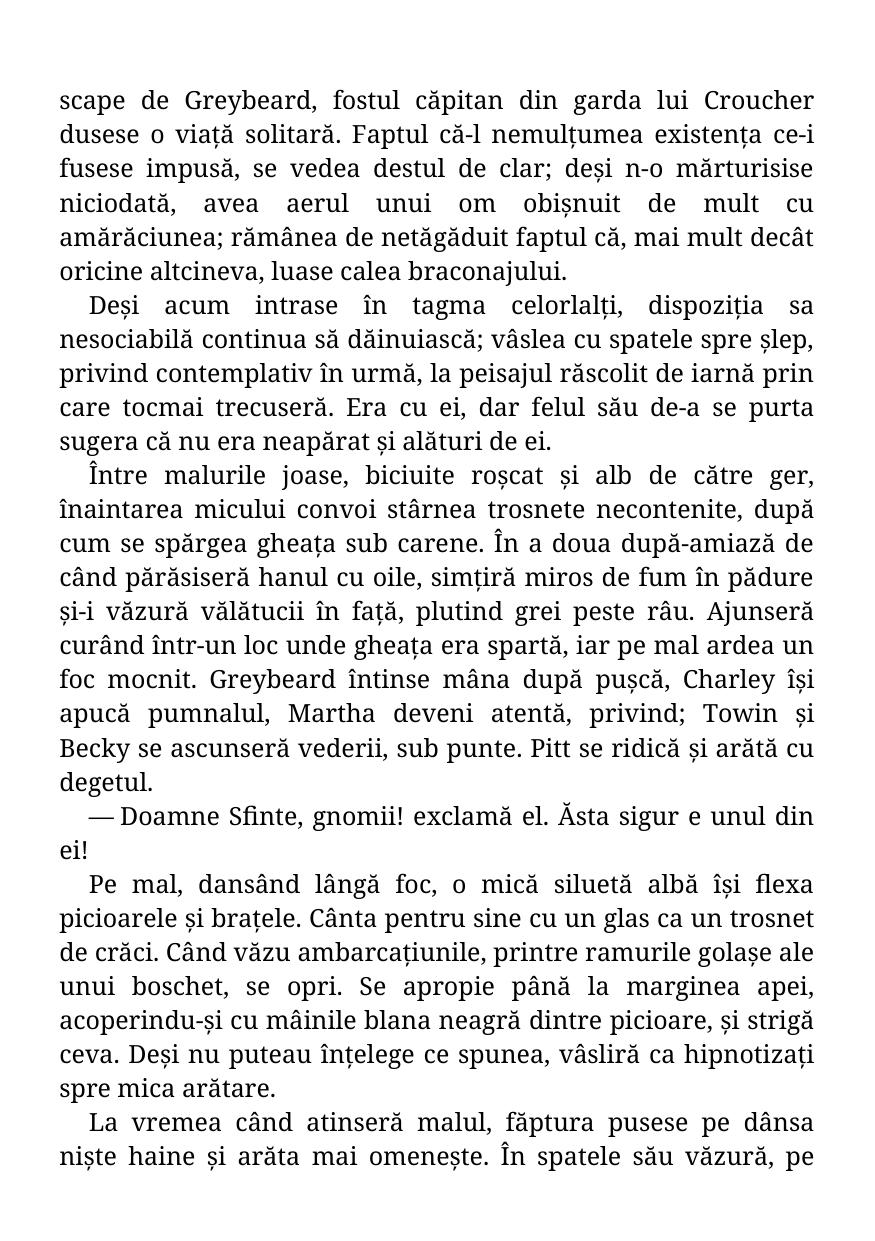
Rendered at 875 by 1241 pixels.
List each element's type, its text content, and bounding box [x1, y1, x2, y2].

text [59, 83, 815, 287]
text Deşi acum intrase în tagma celorlalţi, dispoziţia sa nesociabilă continua să dăinuiască; vâslea cu spatele spre şlep, privind contemplativ în urmă, la peisajul răscolit de iarnă prin care tocmai trecuseră. Era cu ei, dar felul său de-a se purta sugera că nu era neapărat şi alături de ei. [59, 287, 815, 458]
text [59, 1105, 815, 1173]
text Între malurile joase, biciuite roşcat şi alb de către ger, înaintarea micului convoi stârnea trosnete necontenite, după cum se spărgea gheaţa sub carene. În a doua după-amiază de când părăsiseră hanul cu oile, simţiră miros de fum în pădure şi-i văzură vălătucii în faţă, plutind grei peste râu. Ajunseră curând într-un loc unde gheaţa era spartă, iar pe mal ardea un foc mocnit. Greybeard întinse mâna după puşcă, Charley îşi apucă pumnalul, Martha deveni atentă, privind; Towin şi Becky se ascunseră vederii, sub punte. Pitt se ridică şi arătă cu degetul. [59, 458, 815, 798]
text Pe mal, dansând lângă foc, o mică siluetă albă îşi flexa picioarele şi braţele. Cânta pentru sine cu un glas ca un trosnet de crăci. Când văzu ambarcaţiunile, printre ramurile golaşe ale unui boschet, se opri. Se apropie până la marginea apei, acoperindu-şi cu mâinile blana neagră dintre picioare, şi strigă ceva. Deşi nu puteau înţelege ce spunea, vâsliră ca hipnotizaţi spre mica arătare. [59, 866, 815, 1105]
text — Doamne Sfinte, gnomii! exclamă el. Ăsta sigur e unul din ei! [59, 798, 815, 866]
